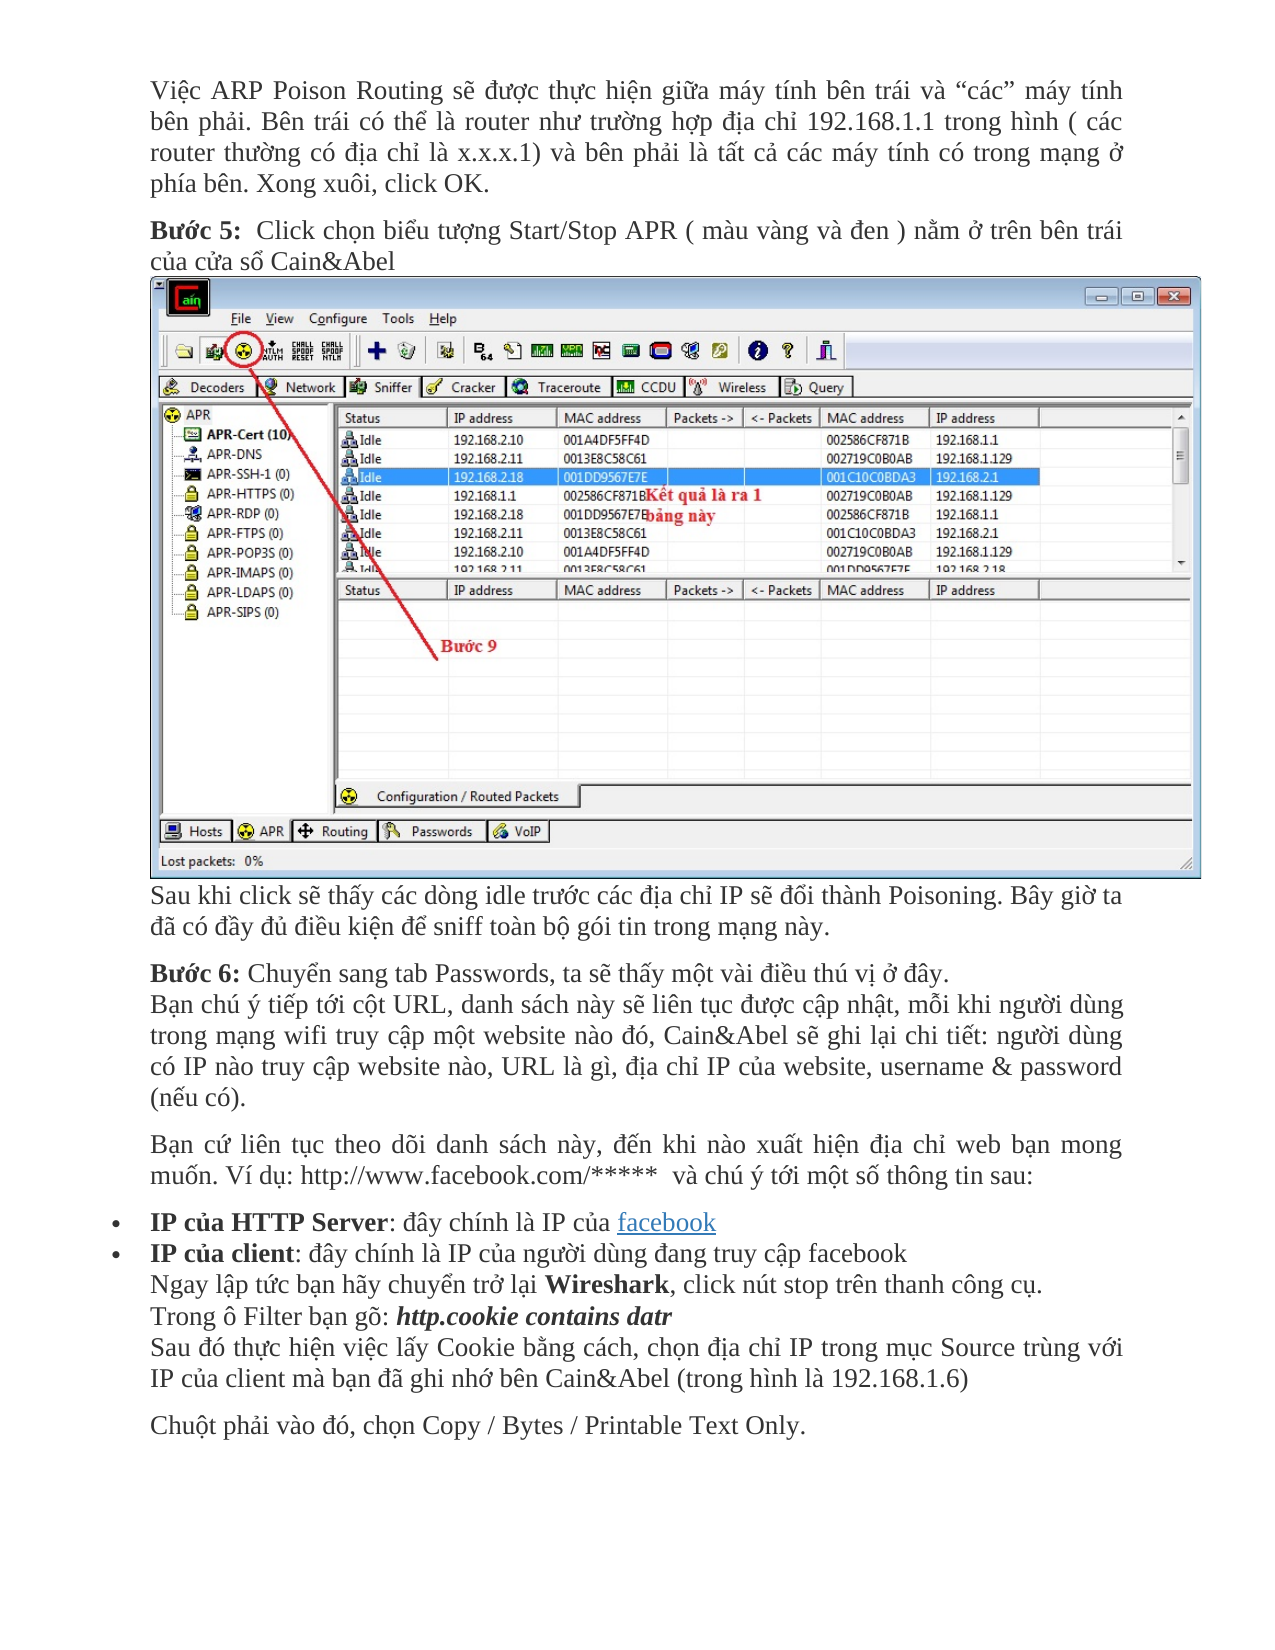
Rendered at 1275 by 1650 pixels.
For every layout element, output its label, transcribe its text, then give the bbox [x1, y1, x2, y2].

text Trong ô Filter bạn gõ: http.cookie contains datr [150, 1300, 1125, 1331]
list IP của HTTP Server: đây chính là IP của facebook [112, 1206, 1125, 1237]
text Bước 5: Click chọn biểu tượng Start/Stop APR ( màu vàng và đen ) nằm ở trên bên trái của cửa sổ Cain&Abel [150, 214, 1125, 276]
list IP của client: đây chính là IP của người dùng đang truy cập facebook [112, 1237, 1125, 1268]
text Bạn cứ liên tục theo dõi danh sách này, đến khi nào xuất hiện địa chỉ web bạn mong muốn. Ví dụ: http://www.facebook.com/***** và chú ý tới một số thông tin sau: [150, 1128, 1125, 1191]
text Sau khi click sẽ thấy các dòng idle trước các địa chỉ IP sẽ đổi thành Poisoning. Bây giờ ta đã có đầy đủ điều kiện để sniff toàn bộ gói tin trong mạng này. [150, 879, 1125, 941]
text Bước 6: Chuyển sang tab Passwords, ta sẽ thấy một vài điều thú vị ở đây. [150, 957, 1125, 988]
text Bạn chú ý tiếp tới cột URL, danh sách này sẽ liên tục được cập nhật, mỗi khi người dùng trong mạng wifi truy cập một website nào đó, Cain&Abel sẽ ghi lại chi tiết: người dùng có IP nào truy cập website nào, URL là gì, địa chỉ IP của website, username & password (nếu có). [150, 988, 1125, 1113]
picture [150, 276, 1202, 879]
text Chuột phải vào đó, chọn Copy / Bytes / Printable Text Only. [150, 1409, 1125, 1440]
text Việc ARP Poison Routing sẽ được thực hiện giữa máy tính bên trái và “các” máy tính bên phải. Bên trái có thể là router như trường hợp địa chỉ 192.168.1.1 trong hình ( các router thường có địa chỉ là x.x.x.1) và bên phải là tất cả các máy tính có trong mạng ở phía bên. Xong xuôi, click OK. [150, 74, 1125, 198]
text Sau đó thực hiện việc lấy Cookie bằng cách, chọn địa chỉ IP trong mục Source trùng với IP của client mà bạn đã ghi nhớ bên Cain&Abel (trong hình là 192.168.1.6) [150, 1331, 1125, 1393]
text Ngay lập tức bạn hãy chuyển trở lại Wireshark, click nút stop trên thanh công cụ. [150, 1268, 1125, 1300]
